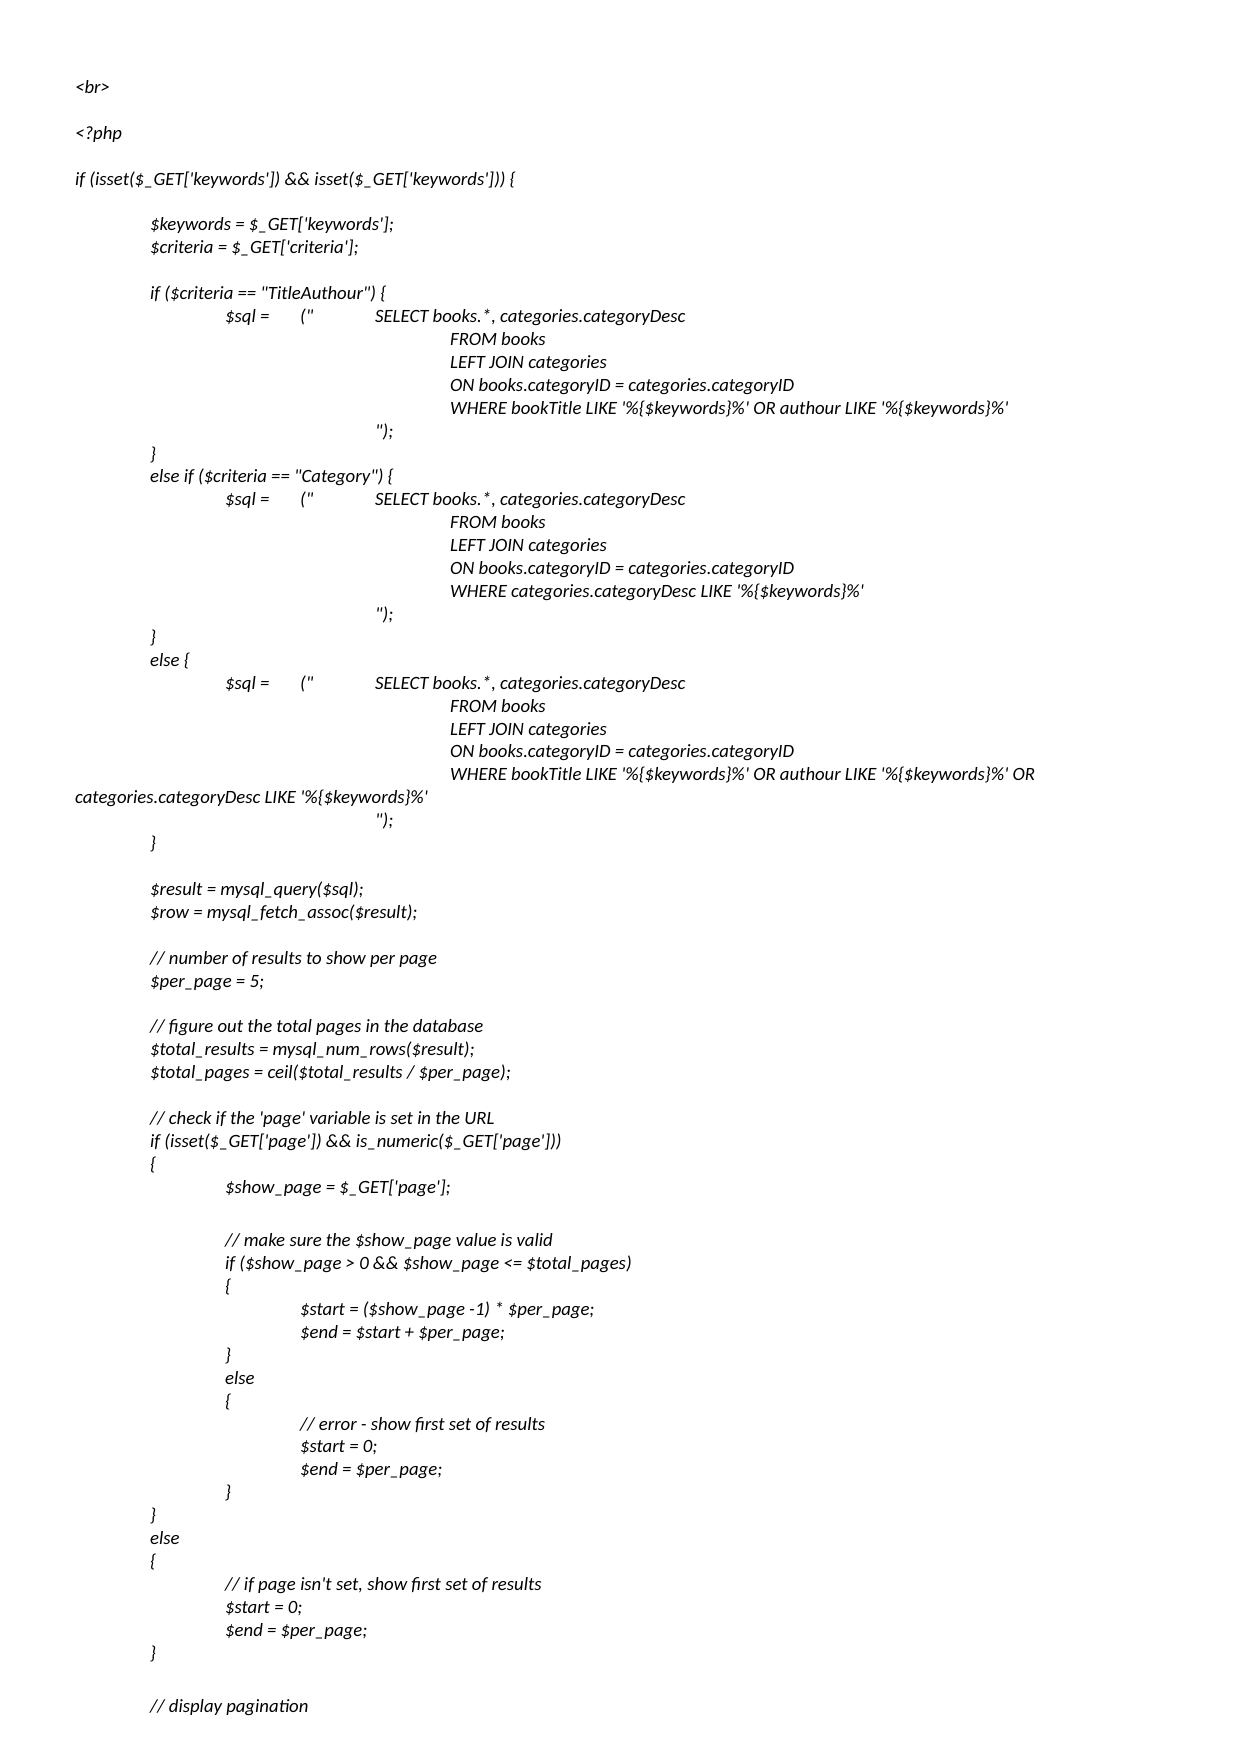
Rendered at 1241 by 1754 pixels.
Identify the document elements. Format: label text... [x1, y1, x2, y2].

text // display pagination [75, 1694, 1165, 1717]
text if (isset($_GET['page']) && is_numeric($_GET['page'])) [75, 1129, 1165, 1152]
text "); [75, 419, 1165, 442]
text ON books.categoryID = categories.categoryID [75, 373, 1165, 396]
text $total_pages = ceil($total_results / $per_page); [75, 1060, 1165, 1083]
text } [75, 442, 1165, 464]
text if (isset($_GET['keywords']) && isset($_GET['keywords'])) { [75, 167, 1165, 189]
text $criteria = $_GET['criteria']; [75, 235, 1165, 258]
text if ($show_page > 0 && $show_page <= $total_pages) [75, 1251, 1165, 1274]
text FROM books [75, 510, 1165, 533]
text { [75, 1549, 1165, 1572]
text { [75, 1152, 1165, 1175]
text } [75, 1641, 1165, 1664]
text } [75, 1503, 1165, 1526]
text WHERE bookTitle LIKE '%{$keywords}%' OR authour LIKE '%{$keywords}%' [75, 396, 1165, 419]
text LEFT JOIN categories [75, 533, 1165, 556]
text // error - show first set of results [75, 1412, 1165, 1435]
text else { [75, 648, 1165, 671]
text $end = $per_page; [75, 1458, 1165, 1481]
text FROM books [75, 327, 1165, 350]
text $end = $start + $per_page; [75, 1320, 1165, 1343]
text $row = mysql_fetch_assoc($result); [75, 900, 1165, 923]
text $sql = (" SELECT books.*, categories.categoryDesc [75, 304, 1165, 327]
text else [75, 1526, 1165, 1549]
text $show_page = $_GET['page']; [75, 1175, 1165, 1198]
text ON books.categoryID = categories.categoryID [75, 739, 1165, 762]
text $start = ($show_page -1) * $per_page; [75, 1297, 1165, 1320]
text $start = 0; [75, 1595, 1165, 1618]
text } [75, 831, 1165, 854]
text } [75, 1343, 1165, 1366]
text "); [75, 602, 1165, 625]
text $start = 0; [75, 1435, 1165, 1458]
text else [75, 1366, 1165, 1389]
text } [75, 625, 1165, 648]
text $sql = (" SELECT books.*, categories.categoryDesc [75, 671, 1165, 694]
text { [75, 1274, 1165, 1297]
text // number of results to show per page [75, 946, 1165, 969]
text $end = $per_page; [75, 1618, 1165, 1641]
text ON books.categoryID = categories.categoryID [75, 556, 1165, 579]
text $result = mysql_query($sql); [75, 877, 1165, 900]
text $total_results = mysql_num_rows($result); [75, 1037, 1165, 1060]
text $sql = (" SELECT books.*, categories.categoryDesc [75, 487, 1165, 510]
text <?php [75, 121, 1165, 144]
text LEFT JOIN categories [75, 350, 1165, 373]
text { [75, 1389, 1165, 1412]
text } [75, 1481, 1165, 1503]
text if ($criteria == "TitleAuthour") { [75, 281, 1165, 304]
text WHERE bookTitle LIKE '%{$keywords}%' OR authour LIKE '%{$keywords}%' OR categories.categoryDesc LIKE '%{$keywords}%' [75, 762, 1165, 808]
text $keywords = $_GET['keywords']; [75, 212, 1165, 235]
text // figure out the total pages in the database [75, 1014, 1165, 1037]
text LEFT JOIN categories [75, 717, 1165, 739]
text FROM books [75, 694, 1165, 717]
text // make sure the $show_page value is valid [75, 1228, 1165, 1251]
text else if ($criteria == "Category") { [75, 464, 1165, 487]
text // check if the 'page' variable is set in the URL [75, 1106, 1165, 1129]
text $per_page = 5; [75, 969, 1165, 992]
text // if page isn't set, show first set of results [75, 1572, 1165, 1595]
text WHERE categories.categoryDesc LIKE '%{$keywords}%' [75, 579, 1165, 602]
text "); [75, 808, 1165, 831]
text <br> [75, 75, 1165, 98]
